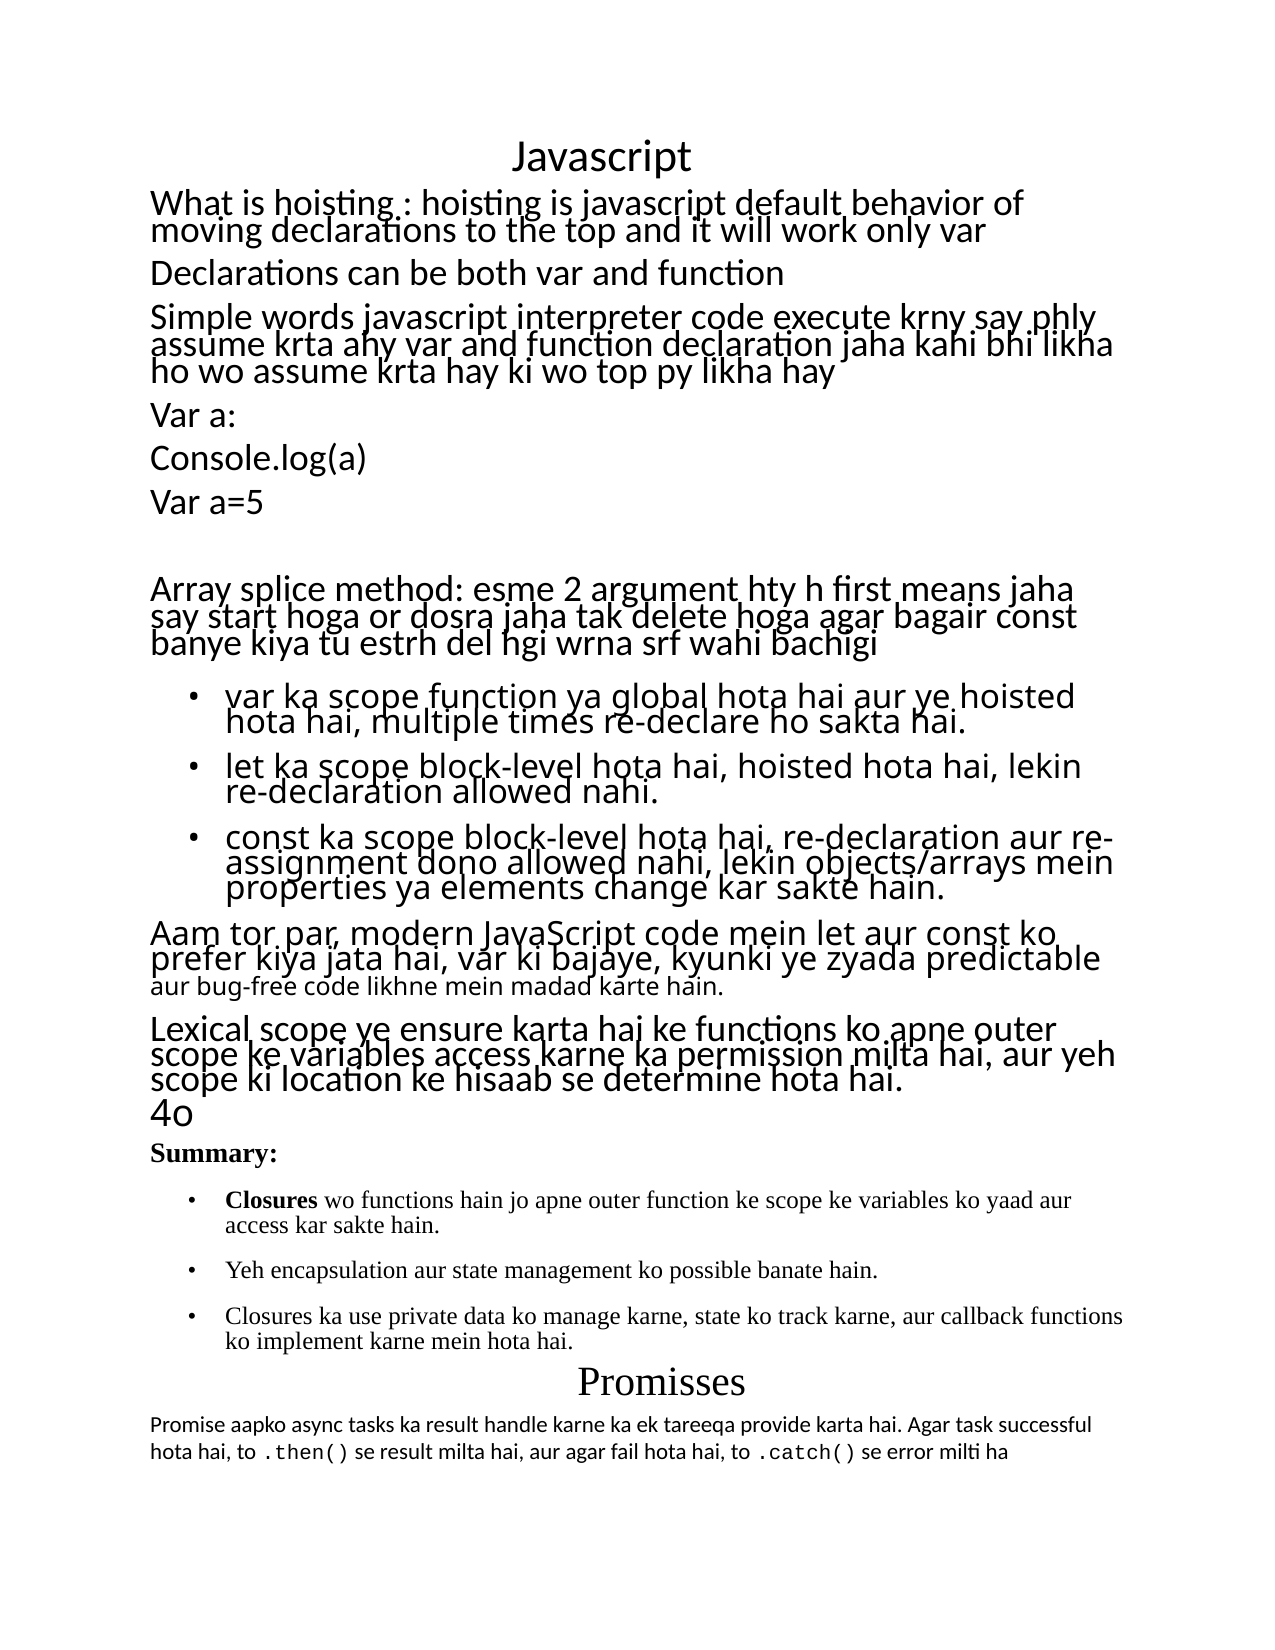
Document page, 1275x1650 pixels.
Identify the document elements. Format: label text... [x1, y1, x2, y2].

text Array splice method: esme 2 argument hty h first means jaha say start hoga or dosra jaha tak delete hoga agar bagair const banye kiya tu estrh del hgi wrna srf wahi bachigi [150, 580, 1125, 661]
text Declarations can be both var and function [150, 264, 1125, 291]
text Summary: [150, 1142, 1125, 1167]
text Simple words javascript interpreter code execute krny say phly assume krta ahy var and function declaration jaha kahi bhi likha ho wo assume krta hay ki wo top py likha hay [150, 308, 1125, 389]
text Aam tor par, modern JavaScript code mein let aur const ko prefer kiya jata hai, var ki bajaye, kyunki ye zyada predictable aur bug-free code likhne mein madad karte hain. [150, 926, 1125, 1001]
list Yeh encapsulation aur state management ko possible banate hain. [187, 1259, 1125, 1284]
text Javascript [150, 150, 656, 177]
text Promise aapko async tasks ka result handle karne ka ek tareeqa provide karta hai. Agar task successful hota hai, to .then() se result milta hai, aur agar fail hota hai, to .catch() se error milti ha [150, 1411, 1125, 1465]
text Var a=5 [150, 493, 1125, 520]
text Javascript [660, 150, 1125, 177]
list let ka scope block-level hota hai, hoisted hota hai, lekin re-declaration allowed nahi. [187, 759, 1125, 809]
list var ka scope function ya global hota hai aur ye hoisted hota hai, multiple times re-declare ho sakta hai. [187, 688, 1125, 738]
text Console.log(a) [150, 449, 1125, 476]
text Var a: [150, 406, 1125, 432]
text What is hoisting : hoisting is javascript default behavior of moving declarations to the top and it will work only var [150, 194, 1125, 248]
text Lexical scope ye ensure karta hai ke functions ko apne outer scope ke variables access karne ka permission milta hai, aur yeh scope ki location ke hisaab se determine hota hai. [150, 1021, 1125, 1096]
list const ka scope block-level hota hai, re-declaration aur re-assignment dono allowed nahi, lekin objects/arrays mein properties ya elements change kar sakte hain. [187, 830, 1125, 905]
list Closures ka use private data ko manage karne, state ko track karne, aur callback functions ko implement karne mein hota hai. [187, 1305, 1125, 1355]
text Promisses [150, 1376, 1125, 1401]
list Closures wo functions hain jo apne outer function ke scope ke variables ko yaad aur access kar sakte hain. [187, 1188, 1125, 1238]
text 4o [150, 1107, 1125, 1132]
